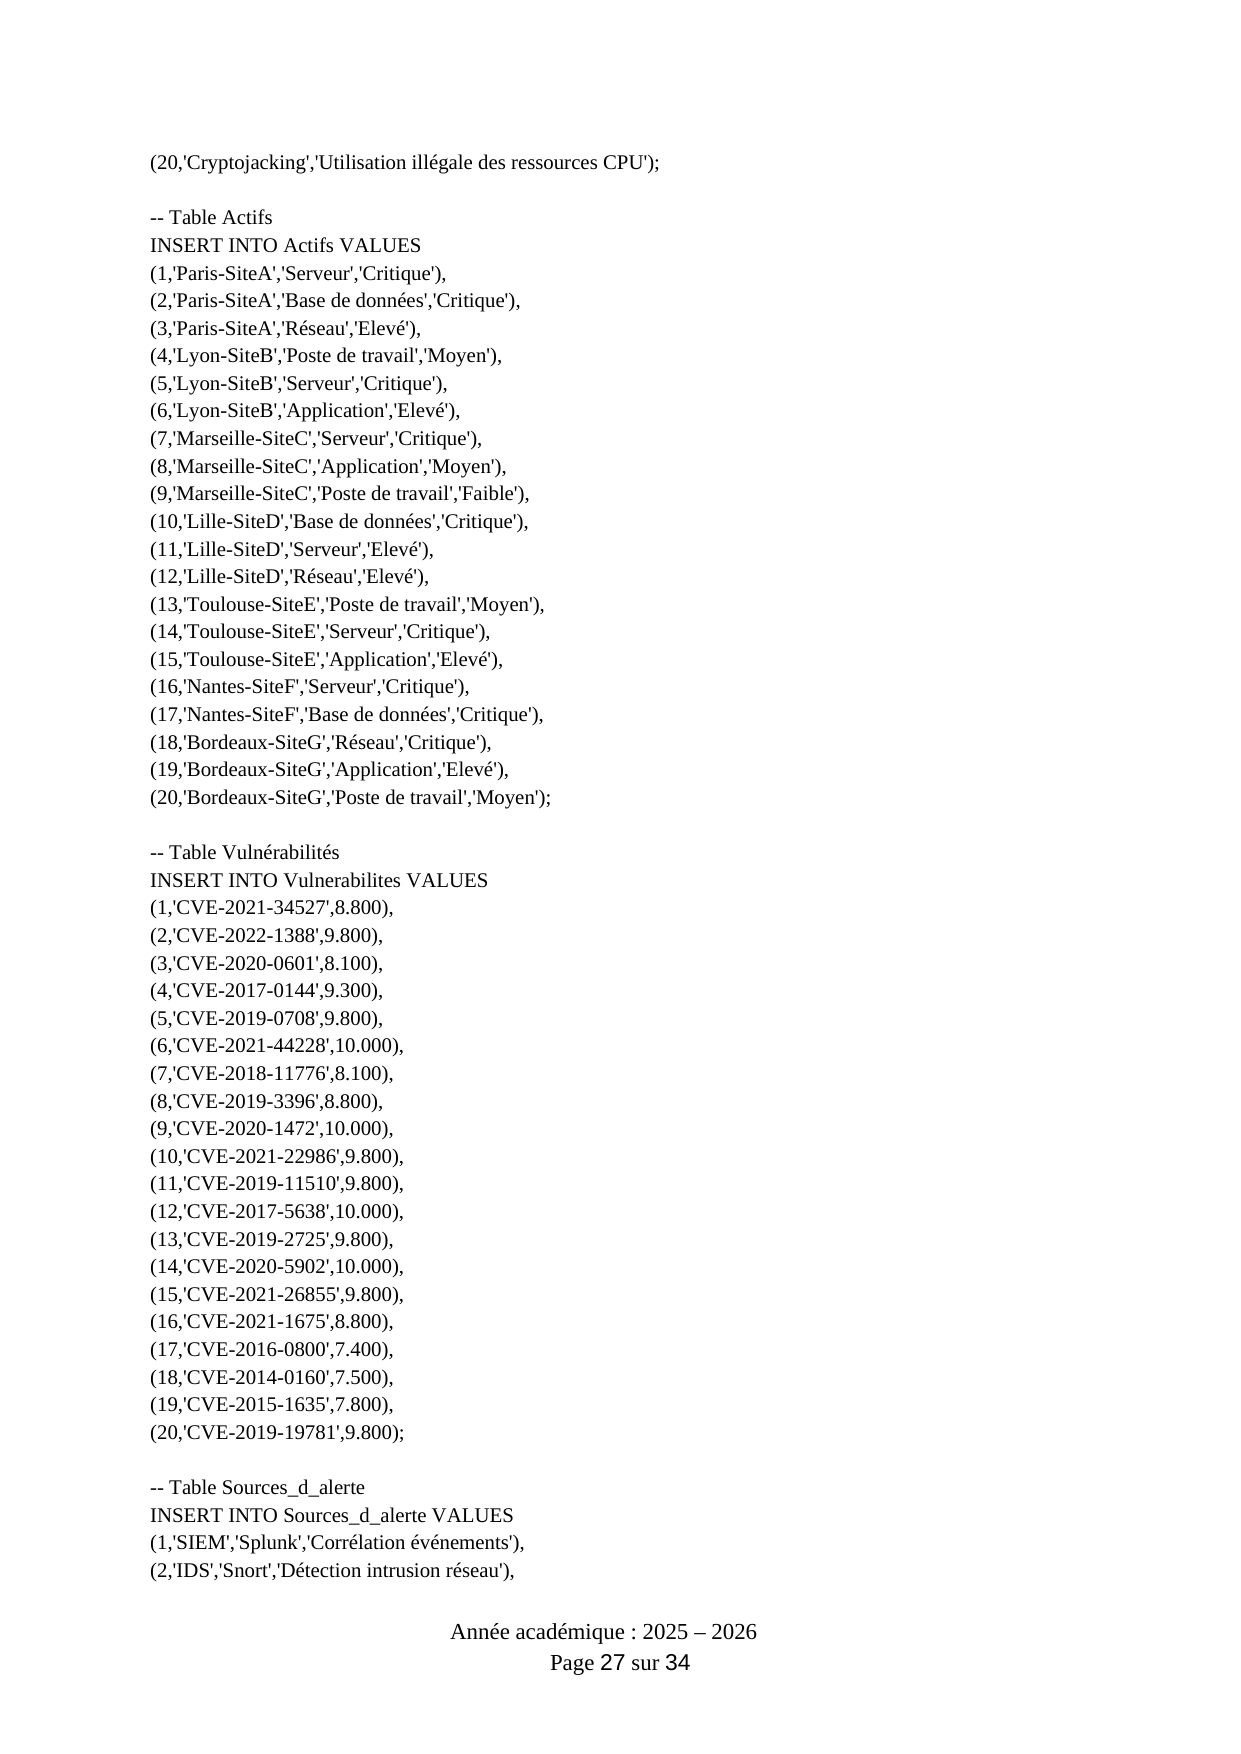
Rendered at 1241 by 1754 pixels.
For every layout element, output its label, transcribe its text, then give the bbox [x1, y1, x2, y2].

text (7,'Marseille-SiteC','Serveur','Critique'), [150, 426, 1090, 450]
text (16,'Nantes-SiteF','Serveur','Critique'), [150, 674, 1090, 698]
text (6,'Lyon-SiteB','Application','Elevé'), [150, 398, 1090, 422]
text (8,'Marseille-SiteC','Application','Moyen'), [150, 454, 1090, 478]
text (20,'CVE-2019-19781',9.800); [150, 1420, 1090, 1444]
text (15,'Toulouse-SiteE','Application','Elevé'), [150, 647, 1090, 671]
text (2,'IDS','Snort','Détection intrusion réseau'), [150, 1558, 1090, 1582]
text (18,'CVE-2014-0160',7.500), [150, 1364, 1090, 1389]
text (18,'Bordeaux-SiteG','Réseau','Critique'), [150, 730, 1090, 754]
text (9,'CVE-2020-1472',10.000), [150, 1116, 1090, 1140]
text (1,'Paris-SiteA','Serveur','Critique'), [150, 260, 1090, 284]
text (15,'CVE-2021-26855',9.800), [150, 1282, 1090, 1306]
text (2,'CVE-2022-1388',9.800), [150, 923, 1090, 947]
text (4,'Lyon-SiteB','Poste de travail','Moyen'), [150, 343, 1090, 367]
text (8,'CVE-2019-3396',8.800), [150, 1088, 1090, 1113]
text (20,'Cryptojacking','Utilisation illégale des ressources CPU'); [150, 150, 1090, 174]
text (10,'CVE-2021-22986',9.800), [150, 1144, 1090, 1168]
text INSERT INTO Sources_d_alerte VALUES [150, 1503, 1090, 1527]
text (19,'CVE-2015-1635',7.800), [150, 1392, 1090, 1416]
text (1,'CVE-2021-34527',8.800), [150, 895, 1090, 919]
text (1,'SIEM','Splunk','Corrélation événements'), [150, 1530, 1090, 1554]
text (17,'CVE-2016-0800',7.400), [150, 1337, 1090, 1361]
text INSERT INTO Actifs VALUES [150, 233, 1090, 257]
text (19,'Bordeaux-SiteG','Application','Elevé'), [150, 757, 1090, 781]
text (5,'CVE-2019-0708',9.800), [150, 1006, 1090, 1030]
text (3,'Paris-SiteA','Réseau','Elevé'), [150, 316, 1090, 340]
text (4,'CVE-2017-0144',9.300), [150, 978, 1090, 1002]
text (14,'CVE-2020-5902',10.000), [150, 1254, 1090, 1278]
text (12,'Lille-SiteD','Réseau','Elevé'), [150, 564, 1090, 588]
text (13,'Toulouse-SiteE','Poste de travail','Moyen'), [150, 592, 1090, 616]
text (11,'CVE-2019-11510',9.800), [150, 1171, 1090, 1195]
text INSERT INTO Vulnerabilites VALUES [150, 868, 1090, 892]
text (11,'Lille-SiteD','Serveur','Elevé'), [150, 536, 1090, 561]
text (6,'CVE-2021-44228',10.000), [150, 1033, 1090, 1057]
text (5,'Lyon-SiteB','Serveur','Critique'), [150, 371, 1090, 395]
text (12,'CVE-2017-5638',10.000), [150, 1199, 1090, 1223]
text (13,'CVE-2019-2725',9.800), [150, 1227, 1090, 1251]
text (2,'Paris-SiteA','Base de données','Critique'), [150, 288, 1090, 312]
text (14,'Toulouse-SiteE','Serveur','Critique'), [150, 619, 1090, 643]
text (16,'CVE-2021-1675',8.800), [150, 1309, 1090, 1333]
text (3,'CVE-2020-0601',8.100), [150, 951, 1090, 974]
text (17,'Nantes-SiteF','Base de données','Critique'), [150, 702, 1090, 726]
text -- Table Sources_d_alerte [150, 1475, 1090, 1499]
text -- Table Vulnérabilités [150, 840, 1090, 864]
text (9,'Marseille-SiteC','Poste de travail','Faible'), [150, 481, 1090, 505]
text (10,'Lille-SiteD','Base de données','Critique'), [150, 509, 1090, 533]
text (20,'Bordeaux-SiteG','Poste de travail','Moyen'); [150, 785, 1090, 809]
text (7,'CVE-2018-11776',8.100), [150, 1061, 1090, 1085]
text -- Table Actifs [150, 205, 1090, 229]
